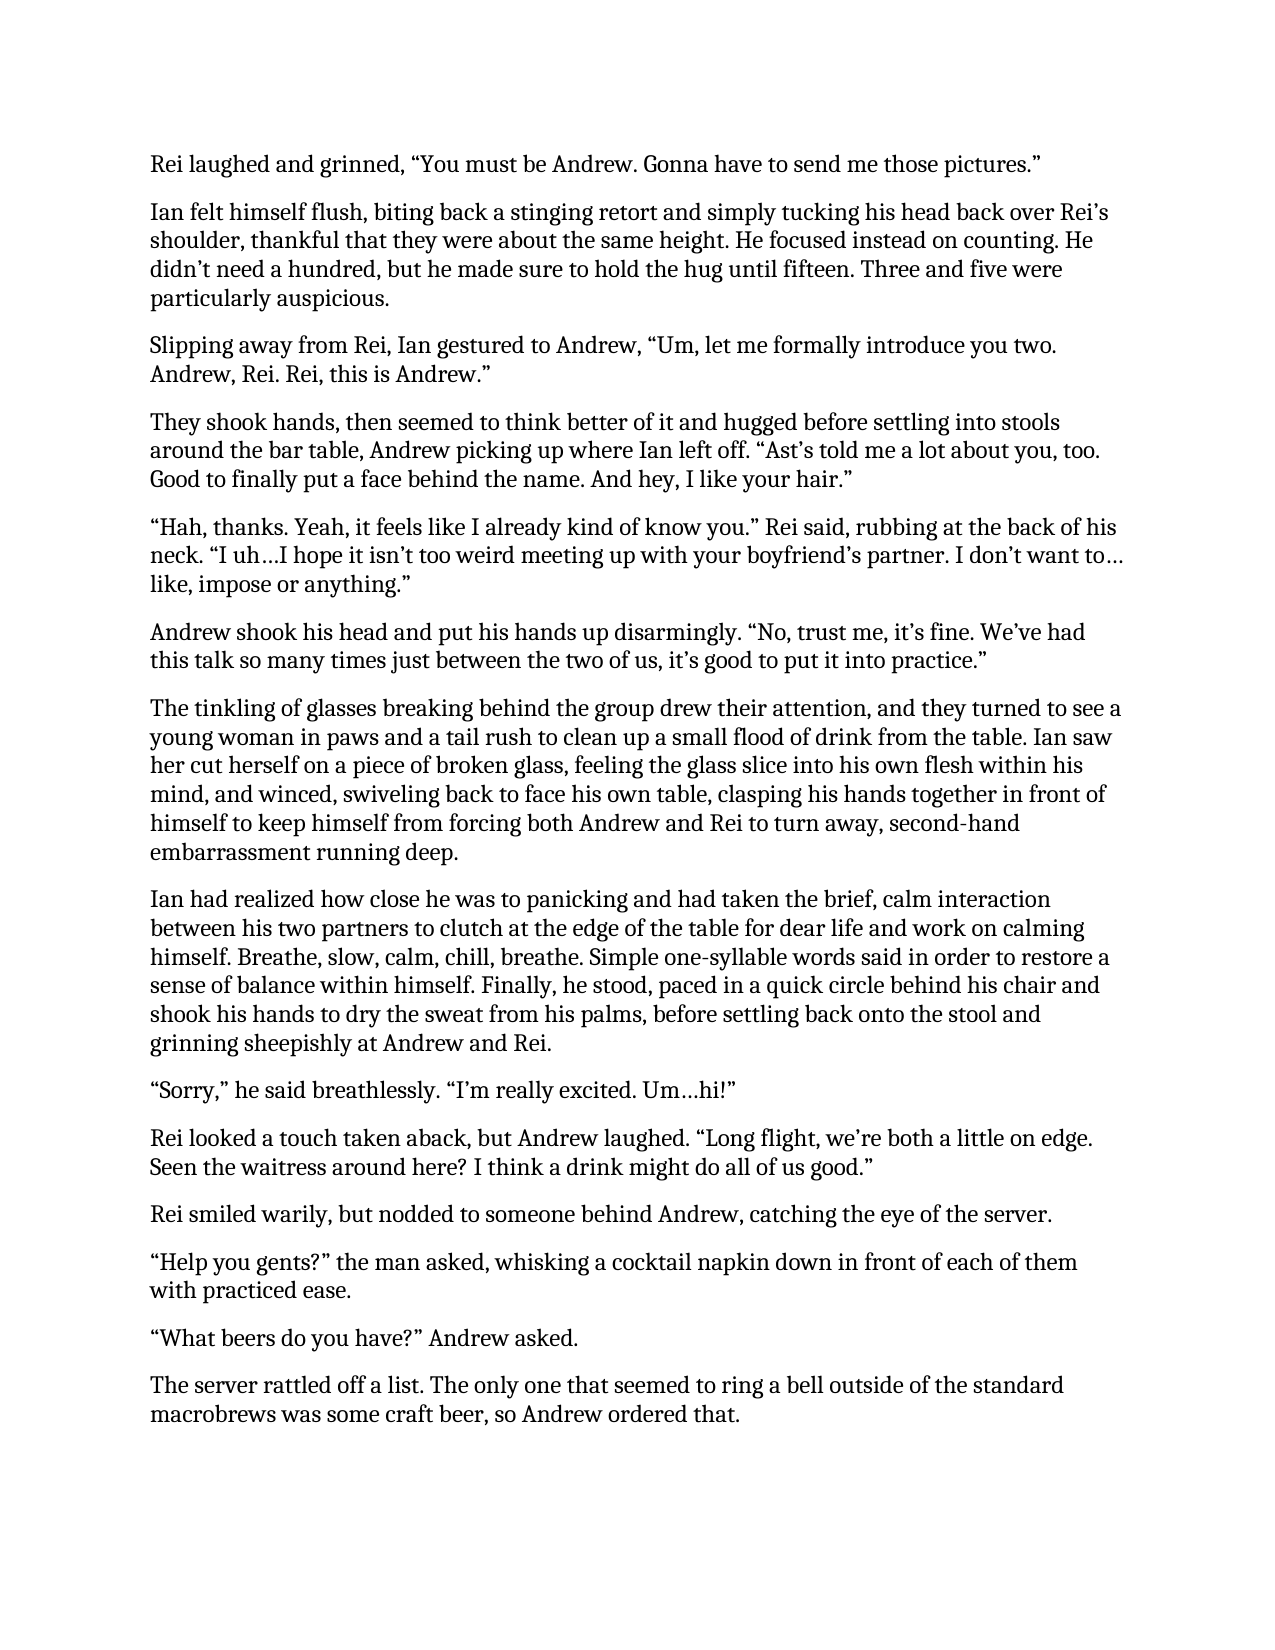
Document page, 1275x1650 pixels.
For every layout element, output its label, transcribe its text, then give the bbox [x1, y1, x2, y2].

text “Help you gents?” the man asked, whisking a cocktail napkin down in front of each of them with practiced ease. [150, 1247, 1125, 1305]
text Rei smiled warily, but nodded to someone behind Andrew, catching the eye of the server. [150, 1200, 1125, 1229]
text Rei looked a touch taken aback, but Andrew laughed. “Long flight, we’re both a little on edge. Seen the waitress around here? I think a drink might do all of us good.” [150, 1124, 1125, 1181]
text “Hah, thanks. Yeah, it feels like I already kind of know you.” Rei said, rubbing at the back of his neck. “I uh…I hope it isn’t too weird meeting up with your boyfriend’s partner. I don’t want to…like, impose or anything.” [150, 512, 1125, 599]
text “Sorry,” he said breathlessly. “I’m really excited. Um…hi!” [150, 1076, 1125, 1105]
text Rei laughed and grinned, “You must be Andrew. Gonna have to send me those pictures.” [150, 150, 1125, 179]
text The tinkling of glasses breaking behind the group drew their attention, and they turned to see a young woman in paws and a tail rush to clean up a small flood of drink from the table. Ian saw her cut herself on a piece of broken glass, feeling the glass slice into his own flesh within his mind, and winced, swiveling back to face his own table, clasping his hands together in front of himself to keep himself from forcing both Andrew and Rei to turn away, second-hand embarrassment running deep. [150, 694, 1125, 866]
text The server rattled off a list. The only one that seemed to ring a bell outside of the standard macrobrews was some craft beer, so Andrew ordered that. [150, 1371, 1125, 1429]
text They shook hands, then seemed to think better of it and hugged before settling into stools around the bar table, Andrew picking up where Ian left off. “Ast’s told me a lot about you, too. Good to finally put a face behind the name. And hey, I like your hair.” [150, 407, 1125, 494]
text Ian had realized how close he was to panicking and had taken the brief, calm interaction between his two partners to clutch at the edge of the table for dear life and work on calming himself. Breathe, slow, calm, chill, breathe. Simple one-syllable words said in order to restore a sense of balance within himself. Finally, he stood, paced in a quick circle behind his chair and shook his hands to dry the sweat from his palms, before settling back onto the stool and grinning sheepishly at Andrew and Rei. [150, 885, 1125, 1057]
text Andrew shook his head and put his hands up disarmingly. “No, trust me, it’s fine. We’ve had this talk so many times just between the two of us, it’s good to put it into practice.” [150, 617, 1125, 675]
text “What beers do you have?” Andrew asked. [150, 1324, 1125, 1352]
text Ian felt himself flush, biting back a stinging retort and simply tucking his head back over Rei’s shoulder, thankful that they were about the same height. He focused instead on counting. He didn’t need a hundred, but he made sure to hold the hug until fifteen. Three and five were particularly auspicious. [150, 197, 1125, 312]
text Slipping away from Rei, Ian gestured to Andrew, “Um, let me formally introduce you two. Andrew, Rei. Rei, this is Andrew.” [150, 331, 1125, 389]
